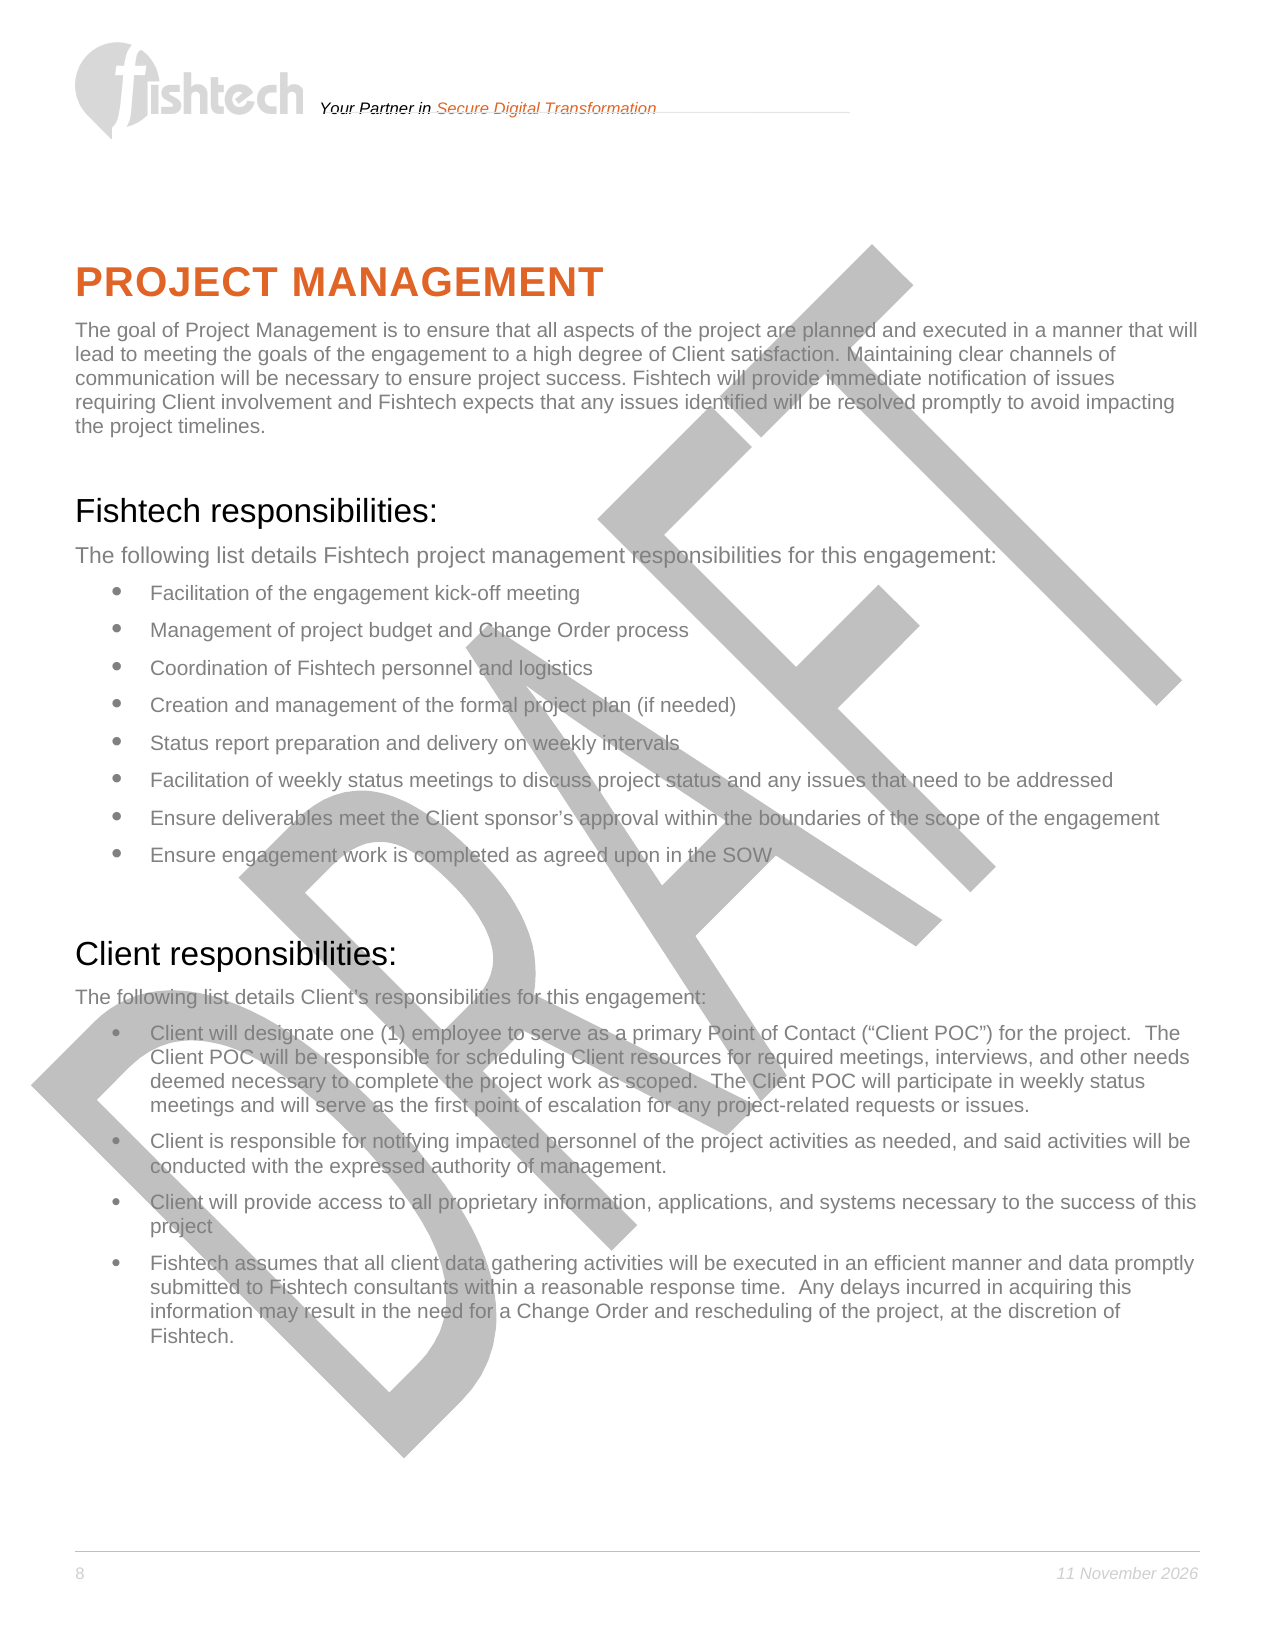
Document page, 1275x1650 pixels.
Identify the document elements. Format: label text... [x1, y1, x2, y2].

text The goal of Project Management is to ensure that all aspects of the project are planned and executed in a manner that will lead to meeting the goals of the engagement to a high degree of Client satisfaction. Maintaining clear channels of communication will be necessary to ensure project success. Fishtech will provide immediate notification of issues requiring Client involvement and Fishtech expects that any issues identified will be resolved promptly to avoid impacting the project timelines. [75, 318, 1200, 438]
subtitle Client responsibilities: [75, 933, 1200, 972]
list Ensure deliverables meet the Client sponsor’s approval within the boundaries of the scope of the engagement [112, 806, 1200, 831]
list Client will provide access to all proprietary information, applications, and systems necessary to the success of this project [112, 1190, 1200, 1238]
list Fishtech assumes that all client data gathering activities will be executed in an efficient manner and data promptly submitted to Fishtech consultants within a reasonable response time. Any delays incurred in acquiring this information may result in the need for a Change Order and rescheduling of the project, at the discretion of Fishtech. [112, 1250, 1200, 1348]
list Management of project budget and Change Order process [112, 618, 1200, 643]
subtitle Project Management [75, 257, 1200, 305]
list Coordination of Fishtech personnel and logistics [112, 656, 1200, 681]
list Creation and management of the formal project plan (if needed) [112, 693, 1200, 718]
list Facilitation of the engagement kick-off meeting [112, 581, 1200, 606]
list Status report preparation and delivery on weekly intervals [112, 731, 1200, 756]
text The following list details Fishtech project management responsibilities for this engagement: [75, 542, 1200, 568]
list Client will designate one (1) employee to serve as a primary Point of Contact (“Client POC”) for the project. The Client POC will be responsible for scheduling Client resources for required meetings, interviews, and other needs deemed necessary to complete the project work as scoped. The Client POC will participate in weekly status meetings and will serve as the first point of escalation for any project-related requests or issues. [112, 1021, 1200, 1117]
text The following list details Client’s responsibilities for this engagement: [75, 984, 1200, 1008]
list Client is responsible for notifying impacted personnel of the project activities as needed, and said activities will be conducted with the expressed authority of management. [112, 1129, 1200, 1177]
subtitle Fishtech responsibilities: [75, 491, 1200, 529]
list Facilitation of weekly status meetings to discuss project status and any issues that need to be addressed [112, 768, 1200, 793]
list Ensure engagement work is completed as agreed upon in the SOW [112, 843, 1200, 868]
